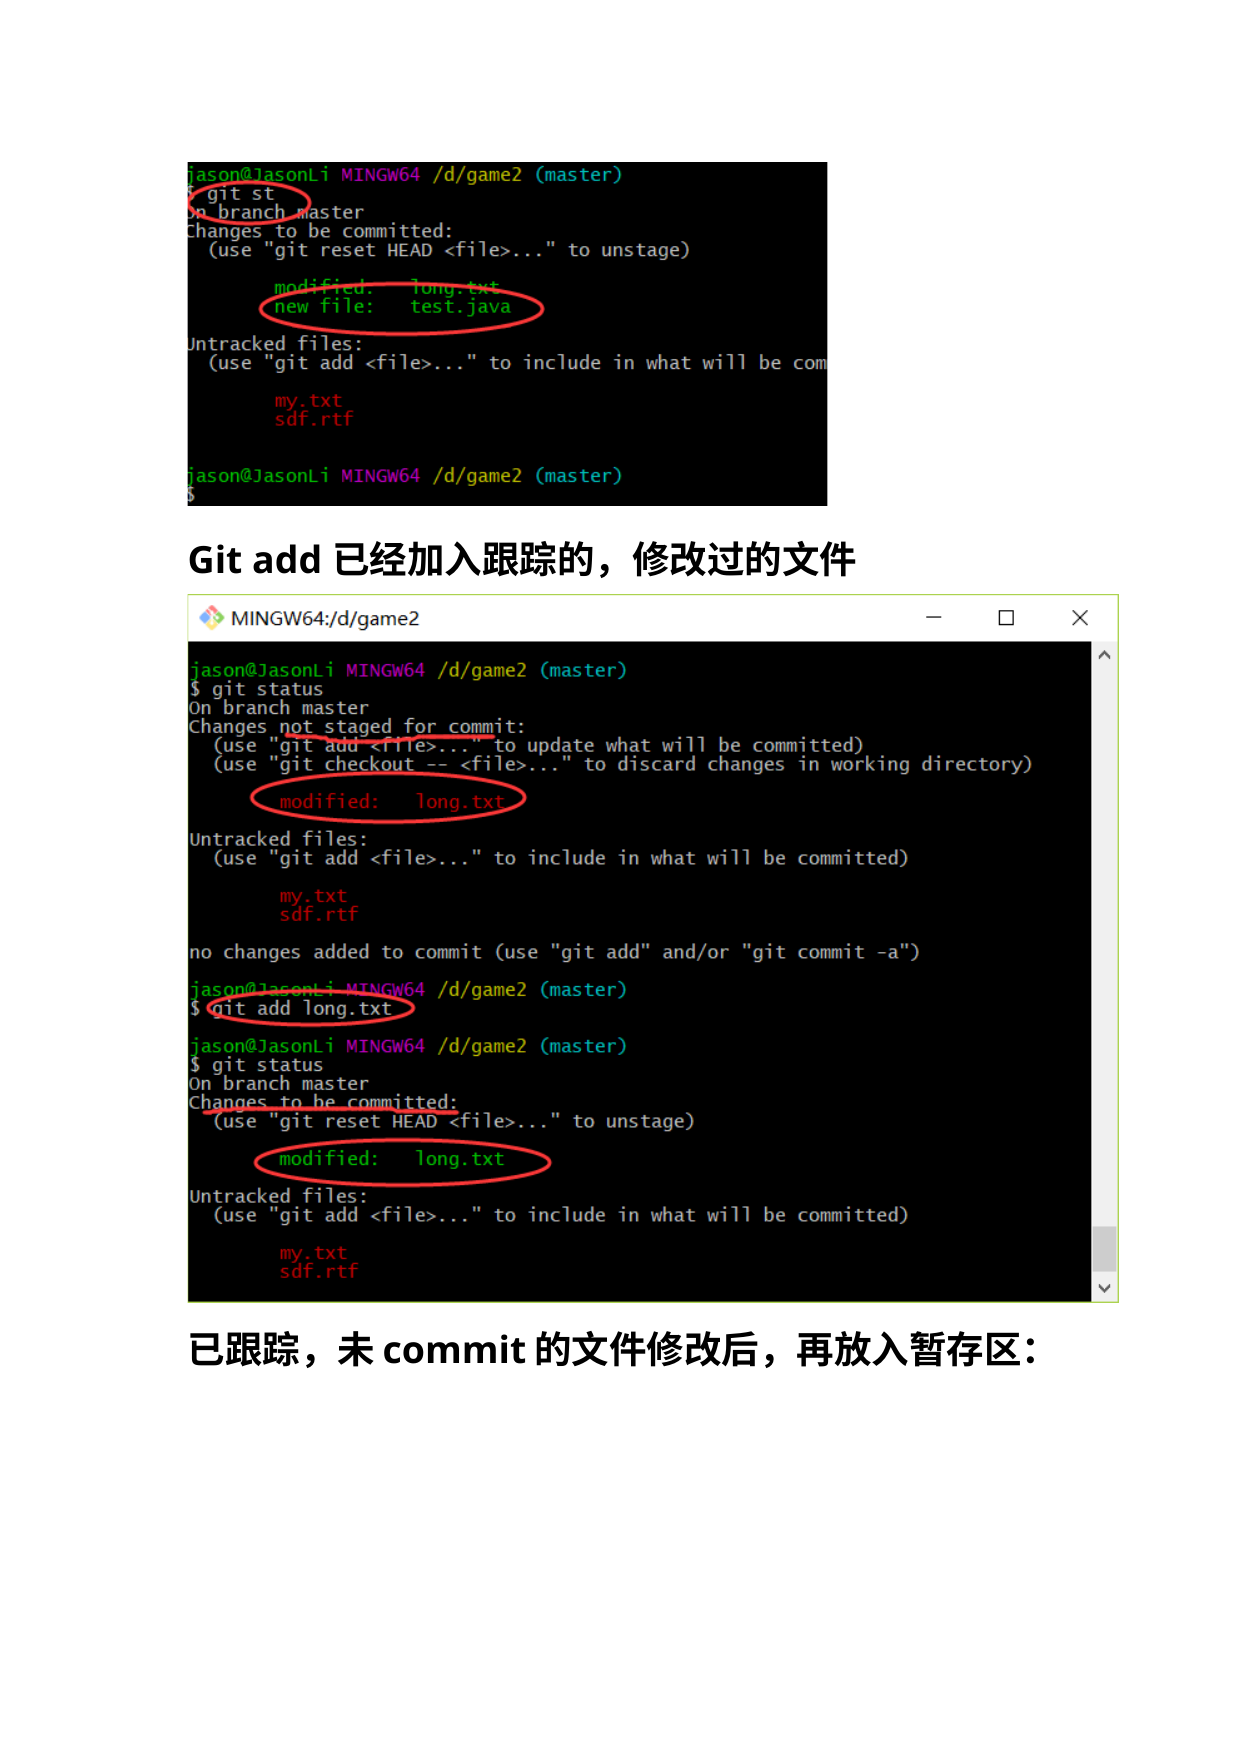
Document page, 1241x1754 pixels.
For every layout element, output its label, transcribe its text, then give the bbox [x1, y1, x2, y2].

picture [187, 594, 1119, 1303]
subtitle Git add 已经加入跟踪的，修改过的文件 [187, 524, 1053, 589]
picture [187, 162, 828, 506]
subtitle 已跟踪，未commit的文件修改后，再放入暂存区： [187, 1315, 1053, 1380]
